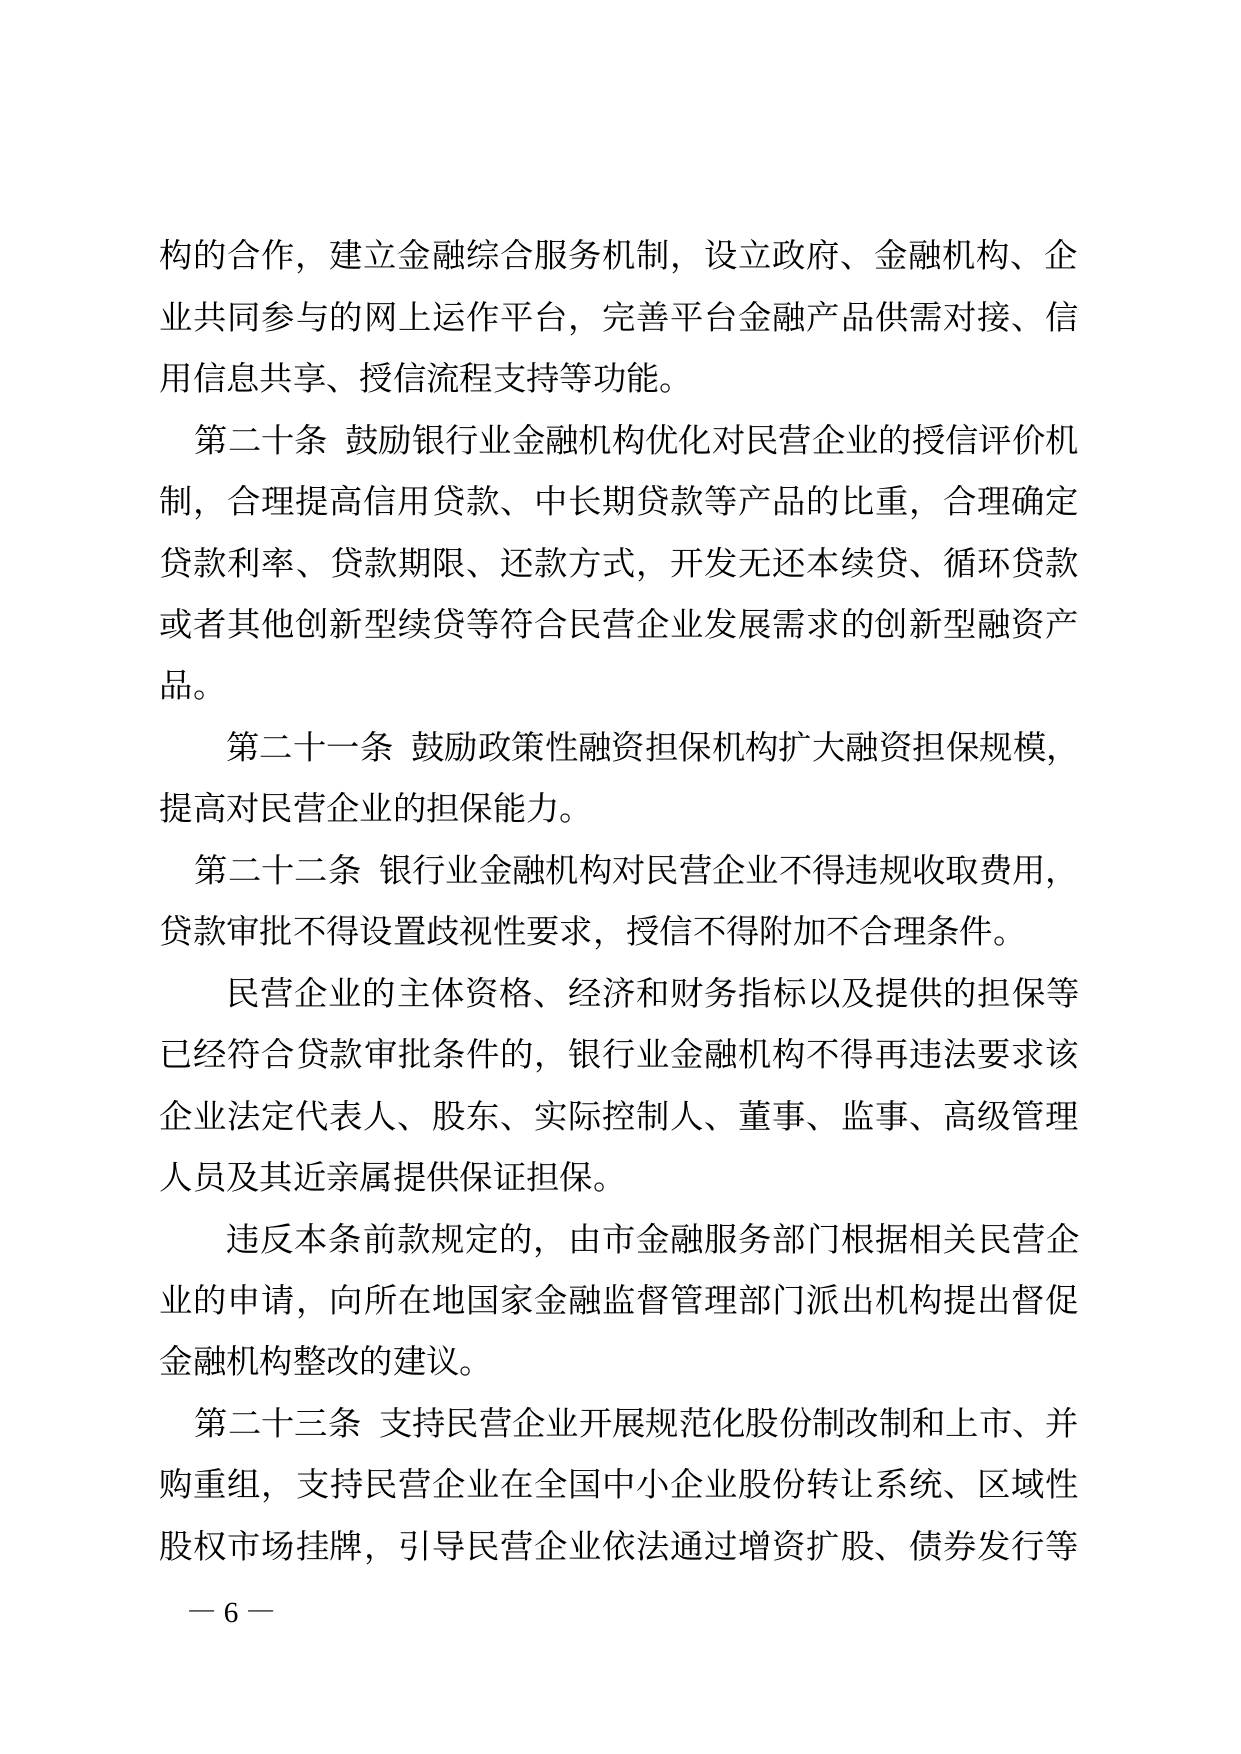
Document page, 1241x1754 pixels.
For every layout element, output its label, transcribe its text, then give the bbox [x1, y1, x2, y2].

text 民营企业的主体资格、经济和财务指标以及提供的担保等已经符合贷款审批条件的，银行业金融机构不得再违法要求该企业法定代表人、股东、实际控制人、董事、监事、高级管理人员及其近亲属提供保证担保。 [159, 956, 1081, 1202]
text 违反本条前款规定的，由市金融服务部门根据相关民营企业的申请，向所在地国家金融监督管理部门派出机构提出督促金融机构整改的建议。 [159, 1202, 1081, 1386]
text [159, 1386, 1081, 1571]
text 第二十二条 银行业金融机构对民营企业不得违规收取费用，贷款审批不得设置歧视性要求，授信不得附加不合理条件。 [159, 833, 1081, 956]
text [159, 218, 1081, 403]
text 第二十一条 鼓励政策性融资担保机构扩大融资担保规模，提高对民营企业的担保能力。 [159, 710, 1081, 833]
text 第二十条 鼓励银行业金融机构优化对民营企业的授信评价机制，合理提高信用贷款、中长期贷款等产品的比重，合理确定贷款利率、贷款期限、还款方式，开发无还本续贷、循环贷款或者其他创新型续贷等符合民营企业发展需求的创新型融资产品。 [159, 403, 1081, 710]
